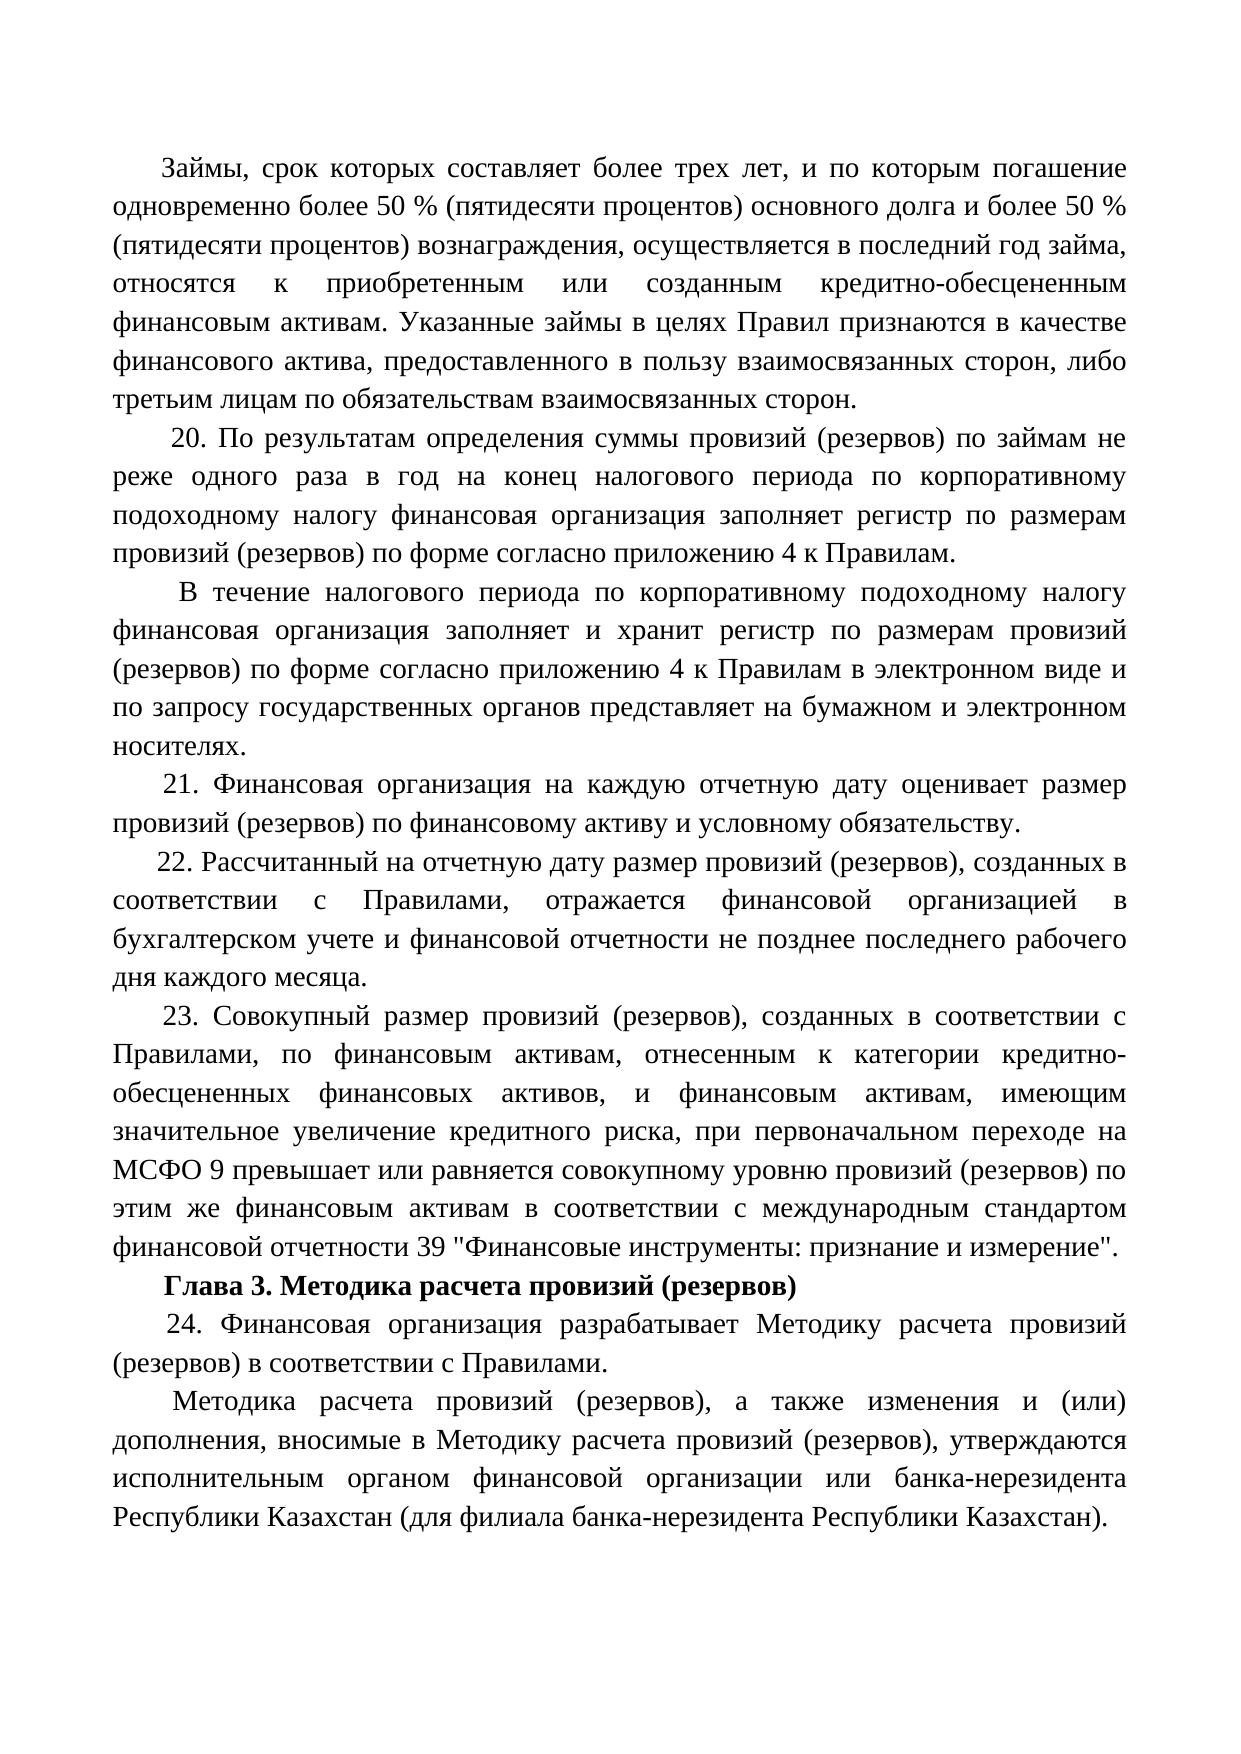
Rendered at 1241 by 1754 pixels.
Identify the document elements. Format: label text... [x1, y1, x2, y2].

text В течение налогового периода по корпоративному подоходному налогу финансовая организация заполняет и хранит регистр по размерам провизий (резервов) по форме согласно приложению 4 к Правилам в электронном виде и по запросу государственных органов представляет на бумажном и электронном носителях. [112, 574, 1128, 762]
text Глава 3. Методика расчета провизий (резервов) [112, 1268, 1128, 1301]
text 24. Финансовая организация разрабатывает Методику расчета провизий (резервов) в соответствии с Правилами. [112, 1306, 1128, 1378]
text 20. По результатам определения суммы провизий (резервов) по займам не реже одного раза в год на конец налогового периода по корпоративному подоходному налогу финансовая организация заполняет регистр по размерам провизий (резервов) по форме согласно приложению 4 к Правилам. [112, 420, 1128, 569]
text Займы, срок которых составляет более трех лет, и по которым погашение одновременно более 50 % (пятидесяти процентов) основного долга и более 50 % (пятидесяти процентов) вознаграждения, осуществляется в последний год займа, относятся к приобретенным или созданным кредитно-обесцененным финансовым активам. Указанные займы в целях Правил признаются в качестве финансового актива, предоставленного в пользу взаимосвязанных сторон, либо третьим лицам по обязательствам взаимосвязанных сторон. [112, 150, 1128, 415]
text Методика расчета провизий (резервов), а также изменения и (или) дополнения, вносимые в Методику расчета провизий (резервов), утверждаются исполнительным органом финансовой организации или банка-нерезидента Республики Казахстан (для филиала банка-нерезидента Республики Казахстан). [112, 1383, 1128, 1532]
text 23. Совокупный размер провизий (резервов), созданных в соответствии с Правилами, по финансовым активам, отнесенным к категории кредитно-обесцененных финансовых активов, и финансовым активам, имеющим значительное увеличение кредитного риска, при первоначальном переходе на МСФО 9 превышает или равняется совокупному уровню провизий (резервов) по этим же финансовым активам в соответствии с международным стандартом финансовой отчетности 39 "Финансовые инструменты: признание и измерение". [112, 998, 1128, 1263]
text 22. Рассчитанный на отчетную дату размер провизий (резервов), созданных в соответствии с Правилами, отражается финансовой организацией в бухгалтерском учете и финансовой отчетности не позднее последнего рабочего дня каждого месяца. [112, 844, 1128, 993]
text 21. Финансовая организация на каждую отчетную дату оценивает размер провизий (резервов) по финансовому активу и условному обязательству. [112, 767, 1128, 839]
